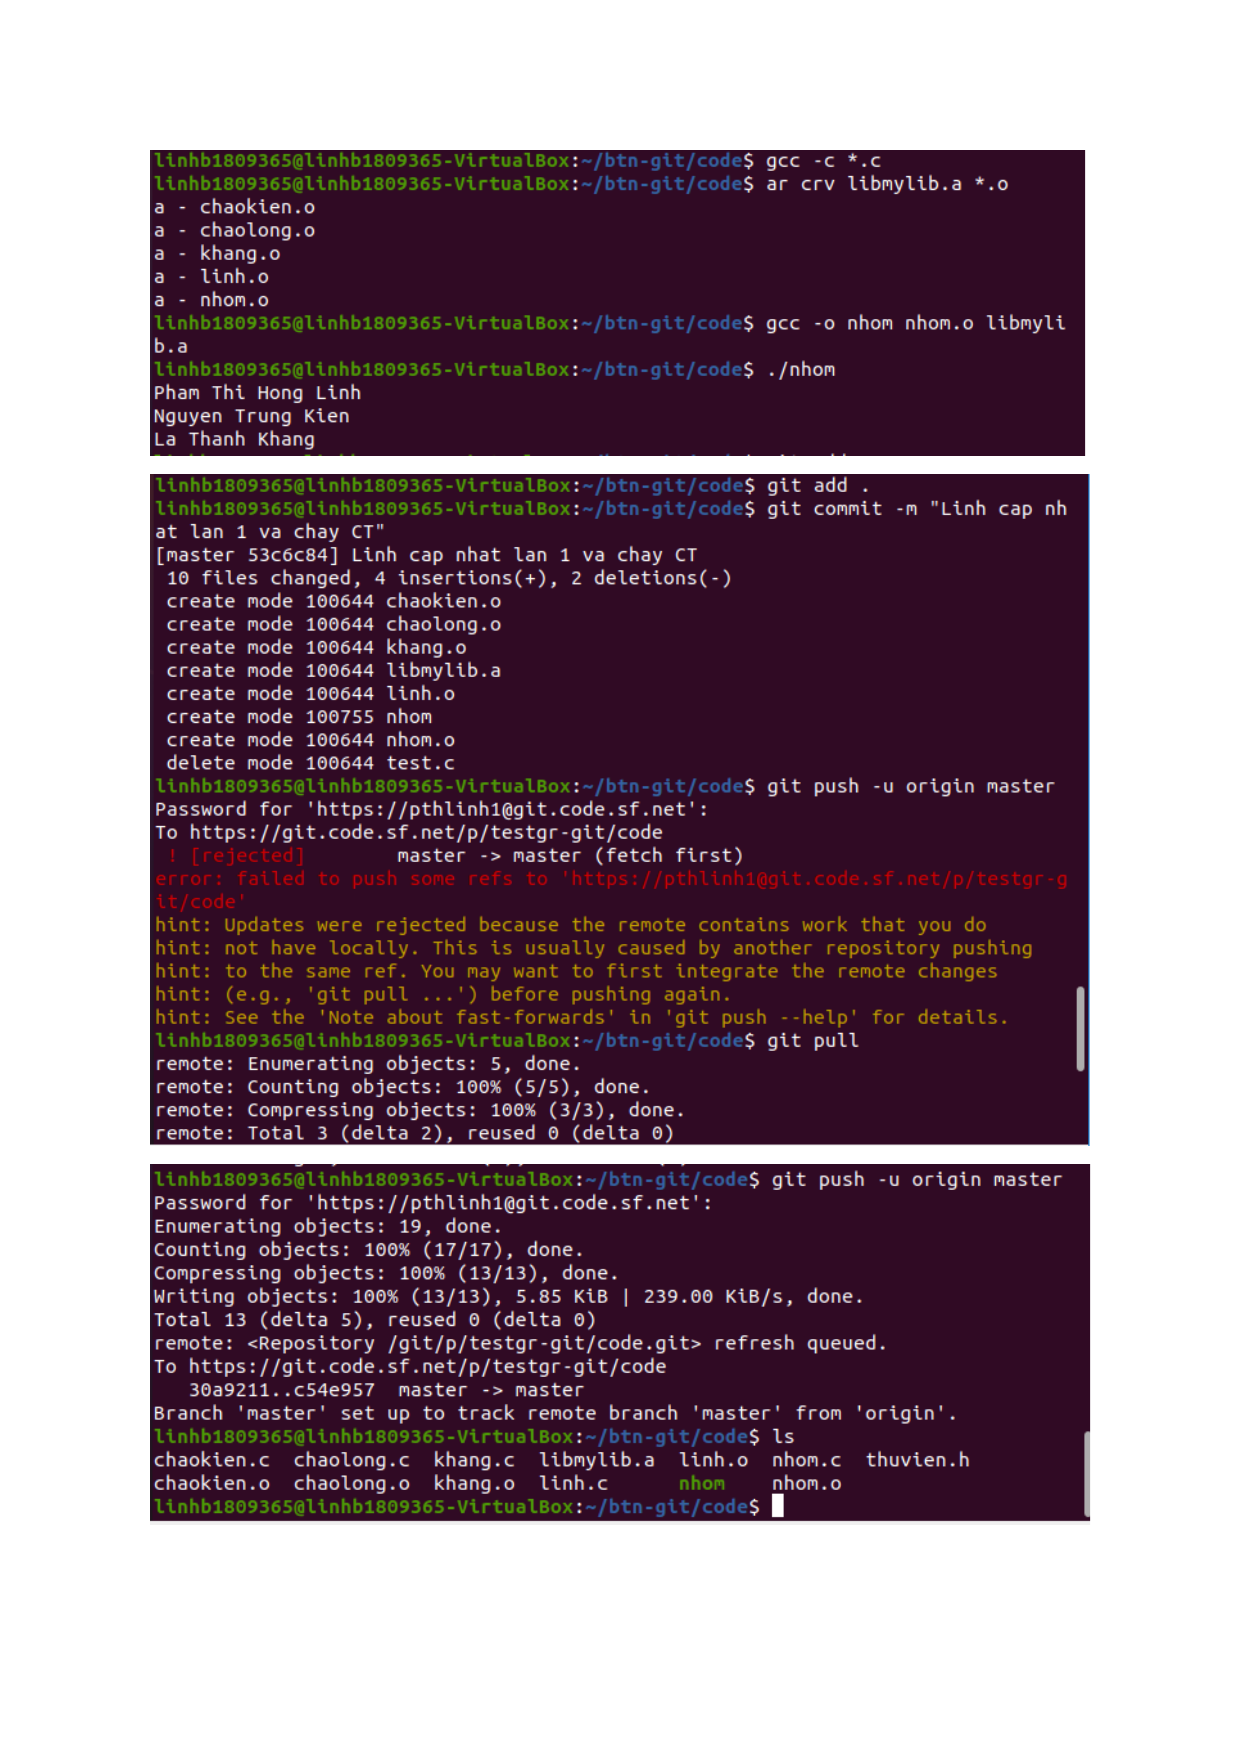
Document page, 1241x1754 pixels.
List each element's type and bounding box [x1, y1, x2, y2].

picture [150, 1164, 1091, 1525]
picture [150, 150, 1085, 456]
picture [150, 474, 1091, 1146]
